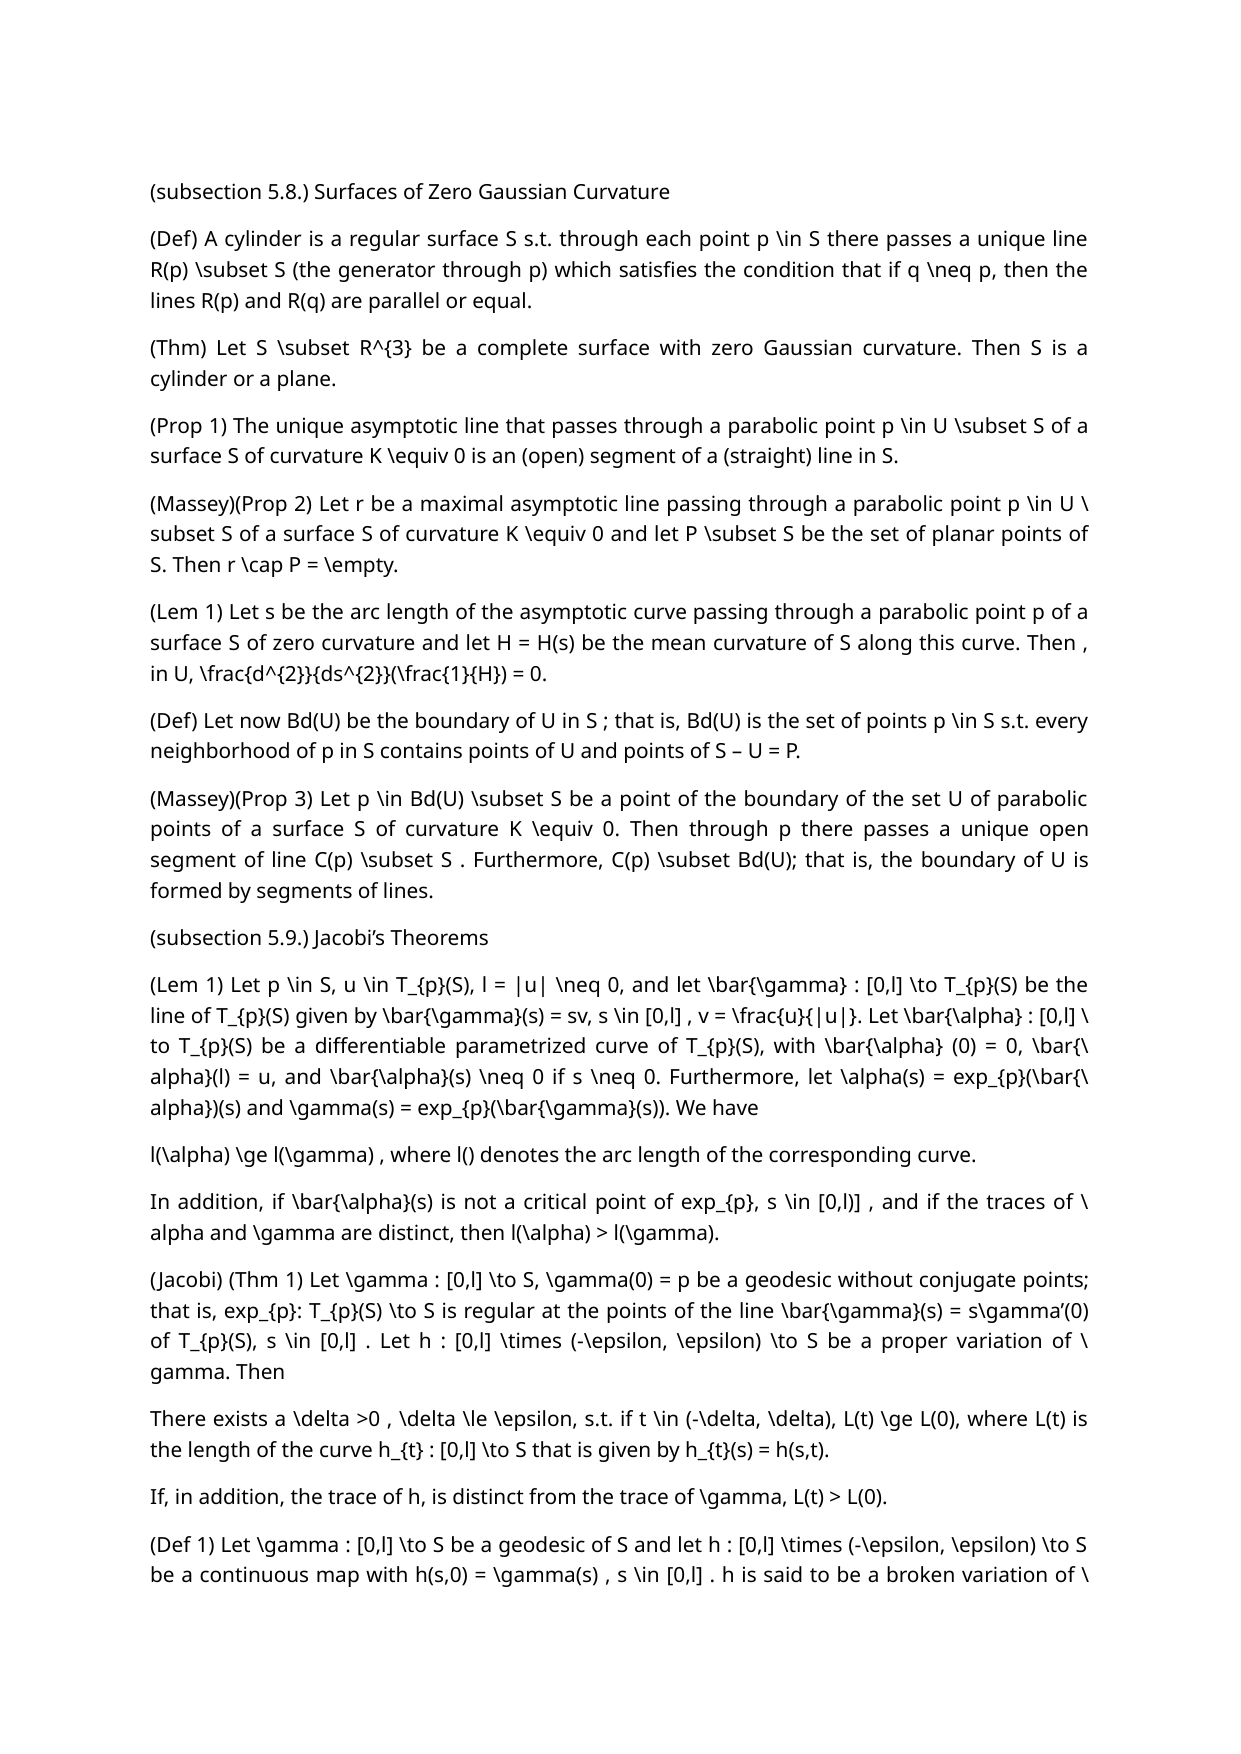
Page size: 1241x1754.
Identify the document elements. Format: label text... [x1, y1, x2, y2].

text (Jacobi) (Thm 1) Let \gamma : [0,l] \to S, \gamma(0) = p be a geodesic without conjugate points; that is, exp_{p}: T_{p}(S) \to S is regular at the points of the line \bar{\gamma}(s) = s\gamma’(0) of T_{p}(S), s \in [0,l] . Let h : [0,l] \times (-\epsilon, \epsilon) \to S be a proper variation of \gamma. Then [150, 1265, 1090, 1386]
text (Lem 1) Let p \in S, u \in T_{p}(S), l = |u| \neq 0, and let \bar{\gamma} : [0,l] \to T_{p}(S) be the line of T_{p}(S) given by \bar{\gamma}(s) = sv, s \in [0,l] , v = \frac{u}{|u|}. Let \bar{\alpha} : [0,l] \to T_{p}(S) be a differentiable parametrized curve of T_{p}(S), with \bar{\alpha} (0) = 0, \bar{\alpha}(l) = u, and \bar{\alpha}(s) \neq 0 if s \neq 0. Furthermore, let \alpha(s) = exp_{p}(\bar{\alpha})(s) and \gamma(s) = exp_{p}(\bar{\gamma}(s)). We have [150, 970, 1090, 1121]
text (subsection 5.9.) Jacobi’s Theorems [150, 923, 1090, 951]
text (Lem 1) Let s be the arc length of the asymptotic curve passing through a parabolic point p of a surface S of zero curvature and let H = H(s) be the mean curvature of S along this curve. Then , in U, \frac{d^{2}}{ds^{2}}(\frac{1}{H}) = 0. [150, 597, 1090, 687]
text (Def) A cylinder is a regular surface S s.t. through each point p \in S there passes a unique line R(p) \subset S (the generator through p) which satisfies the condition that if q \neq p, then the lines R(p) and R(q) are parallel or equal. [150, 224, 1090, 314]
text If, in addition, the trace of h, is distinct from the trace of \gamma, L(t) > L(0). [150, 1482, 1090, 1511]
text (Massey)(Prop 2) Let r be a maximal asymptotic line passing through a parabolic point p \in U \subset S of a surface S of curvature K \equiv 0 and let P \subset S be the set of planar points of S. Then r \cap P = \empty. [150, 489, 1090, 578]
text There exists a \delta >0 , \delta \le \epsilon, s.t. if t \in (-\delta, \delta), L(t) \ge L(0), where L(t) is the length of the curve h_{t} : [0,l] \to S that is given by h_{t}(s) = h(s,t). [150, 1404, 1090, 1463]
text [150, 1530, 1090, 1589]
text (Massey)(Prop 3) Let p \in Bd(U) \subset S be a point of the boundary of the set U of parabolic points of a surface S of curvature K \equiv 0. Then through p there passes a unique open segment of line C(p) \subset S . Furthermore, C(p) \subset Bd(U); that is, the boundary of U is formed by segments of lines. [150, 784, 1090, 904]
text (Def) Let now Bd(U) be the boundary of U in S ; that is, Bd(U) is the set of points p \in S s.t. every neighborhood of p in S contains points of U and points of S – U = P. [150, 706, 1090, 765]
text (subsection 5.8.) Surfaces of Zero Gaussian Curvature [150, 177, 1090, 206]
text l(\alpha) \ge l(\gamma) , where l() denotes the arc length of the corresponding curve. [150, 1140, 1090, 1168]
text (Prop 1) The unique asymptotic line that passes through a parabolic point p \in U \subset S of a surface S of curvature K \equiv 0 is an (open) segment of a (straight) line in S. [150, 411, 1090, 470]
text (Thm) Let S \subset R^{3} be a complete surface with zero Gaussian curvature. Then S is a cylinder or a plane. [150, 333, 1090, 392]
text In addition, if \bar{\alpha}(s) is not a critical point of exp_{p}, s \in [0,l)] , and if the traces of \alpha and \gamma are distinct, then l(\alpha) > l(\gamma). [150, 1187, 1090, 1246]
